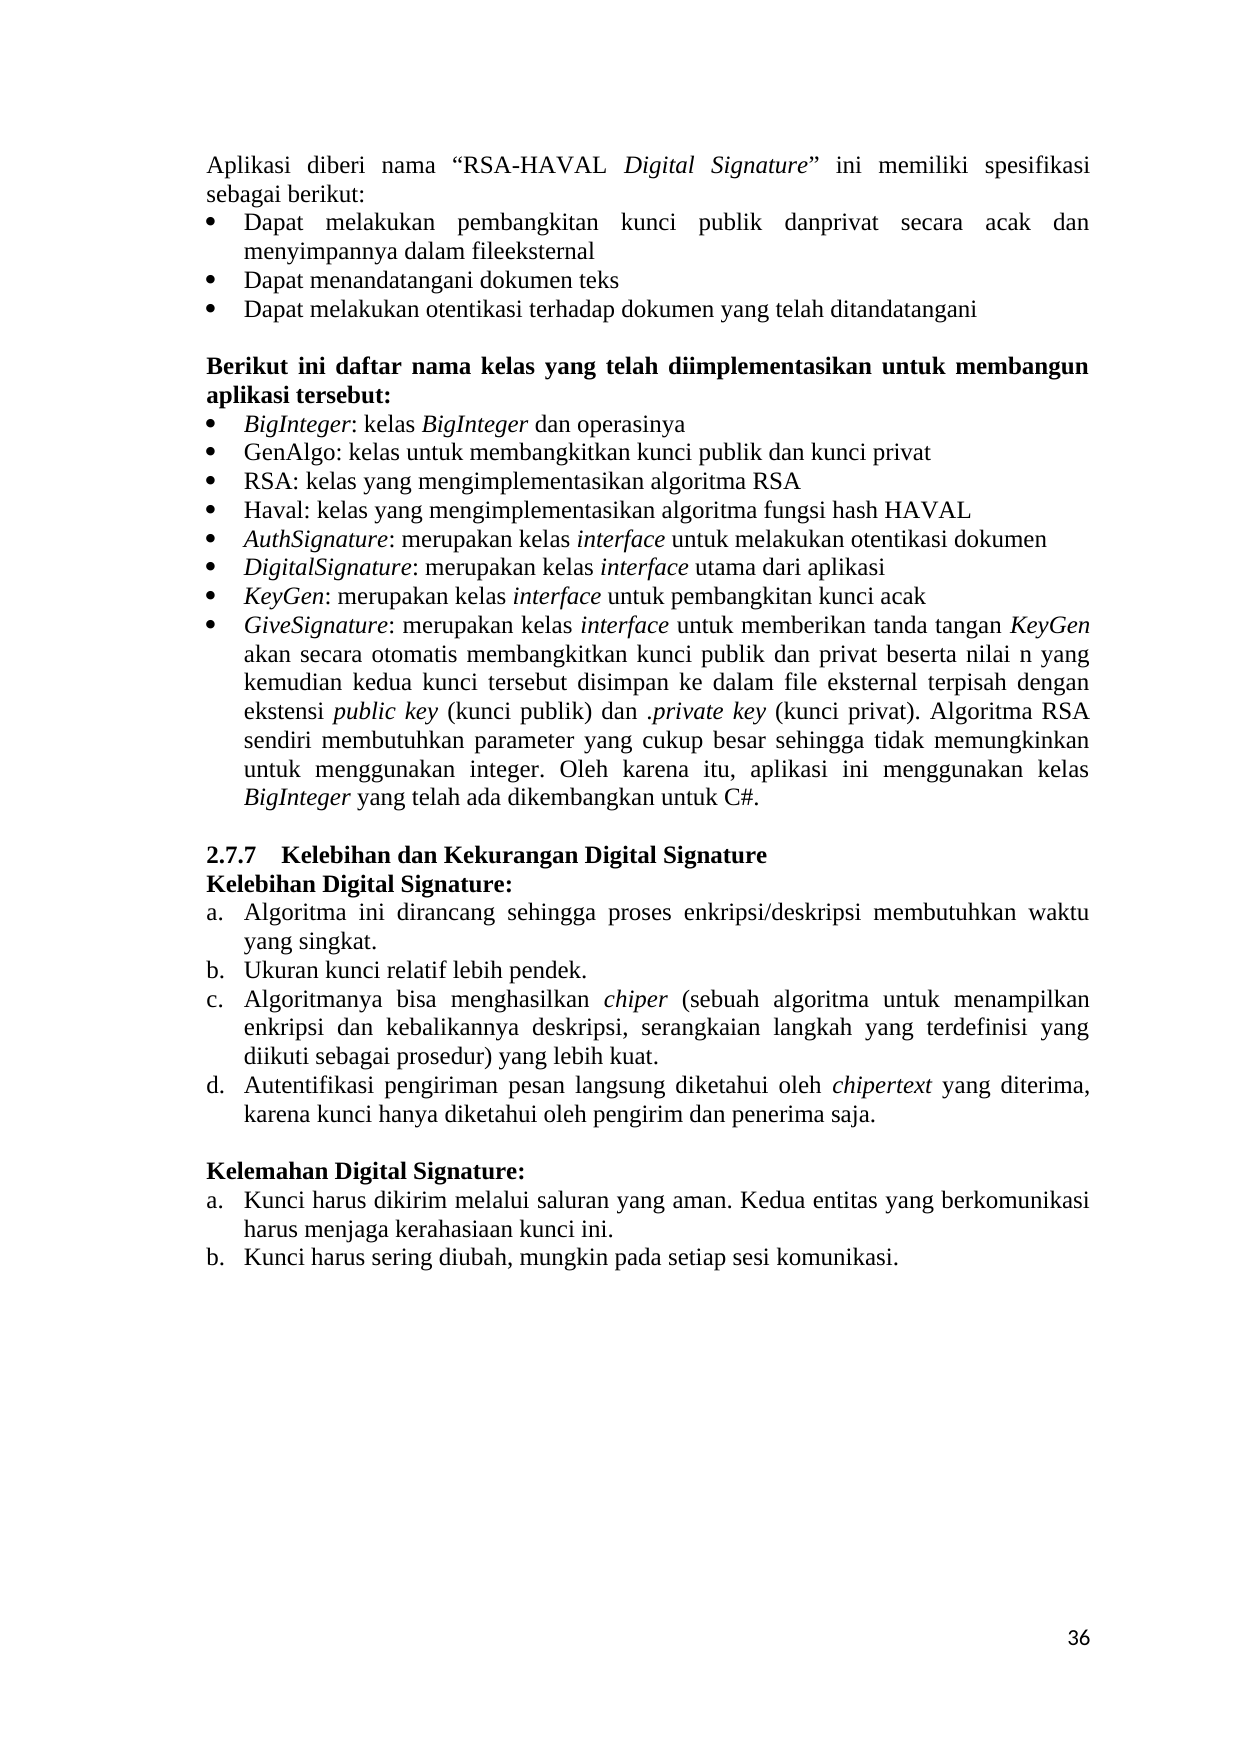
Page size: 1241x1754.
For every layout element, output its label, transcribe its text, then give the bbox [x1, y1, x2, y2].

list Kelebihan dan Kekurangan Digital Signature [206, 840, 1090, 869]
list Algoritmanya bisa menghasilkan chiper (sebuah algoritma untuk menampilkan enkripsi dan kebalikannya deskripsi, serangkaian langkah yang terdefinisi yang diikuti sebagai prosedur) yang lebih kuat. [206, 984, 1090, 1070]
list Kelemahan Digital Signature: [206, 1156, 1090, 1185]
list KeyGen: merupakan kelas interface untuk pembangkitan kunci acak [206, 581, 1090, 610]
list AuthSignature: merupakan kelas interface untuk melakukan otentikasi dokumen [206, 524, 1090, 552]
list Ukuran kunci relatif lebih pendek. [206, 955, 1090, 984]
list BigInteger: kelas BigInteger dan operasinya [206, 409, 1090, 437]
list Algoritma ini dirancang sehingga proses enkripsi/deskripsi membutuhkan waktu yang singkat. [206, 897, 1090, 955]
list Dapat melakukan pembangkitan kunci publik danprivat secara acak dan menyimpannya dalam fileeksternal [206, 207, 1090, 265]
list Kelebihan Digital Signature: [206, 869, 1090, 897]
list Haval: kelas yang mengimplementasikan algoritma fungsi hash HAVAL [206, 495, 1090, 524]
list Dapat melakukan otentikasi terhadap dokumen yang telah ditandatangani [206, 294, 1090, 322]
list GenAlgo: kelas untuk membangkitkan kunci publik dan kunci privat [206, 437, 1090, 466]
list RSA: kelas yang mengimplementasikan algoritma RSA [206, 466, 1090, 495]
list Kunci harus sering diubah, mungkin pada setiap sesi komunikasi. [206, 1242, 1090, 1271]
list Kunci harus dikirim melalui saluran yang aman. Kedua entitas yang berkomunikasi harus menjaga kerahasiaan kunci ini. [206, 1185, 1090, 1242]
list Dapat menandatangani dokumen teks [206, 265, 1090, 294]
list Berikut ini daftar nama kelas yang telah diimplementasikan untuk membangun aplikasi tersebut: [206, 351, 1090, 409]
list DigitalSignature: merupakan kelas interface utama dari aplikasi [206, 552, 1090, 581]
list GiveSignature: merupakan kelas interface untuk memberikan tanda tangan KeyGen akan secara otomatis membangkitkan kunci publik dan privat beserta nilai n yang kemudian kedua kunci tersebut disimpan ke dalam file eksternal terpisah dengan ekstensi public key (kunci publik) dan .private key (kunci privat). Algoritma RSA sendiri membutuhkan parameter yang cukup besar sehingga tidak memungkinkan untuk menggunakan integer. Oleh karena itu, aplikasi ini menggunakan kelas BigInteger yang telah ada dikembangkan untuk C#. [206, 610, 1090, 811]
list Autentifikasi pengiriman pesan langsung diketahui oleh chipertext yang diterima, karena kunci hanya diketahui oleh pengirim dan penerima saja. [206, 1070, 1090, 1127]
list Aplikasi diberi nama “RSA-HAVAL Digital Signature” ini memiliki spesifikasi sebagai berikut: [206, 150, 1090, 207]
